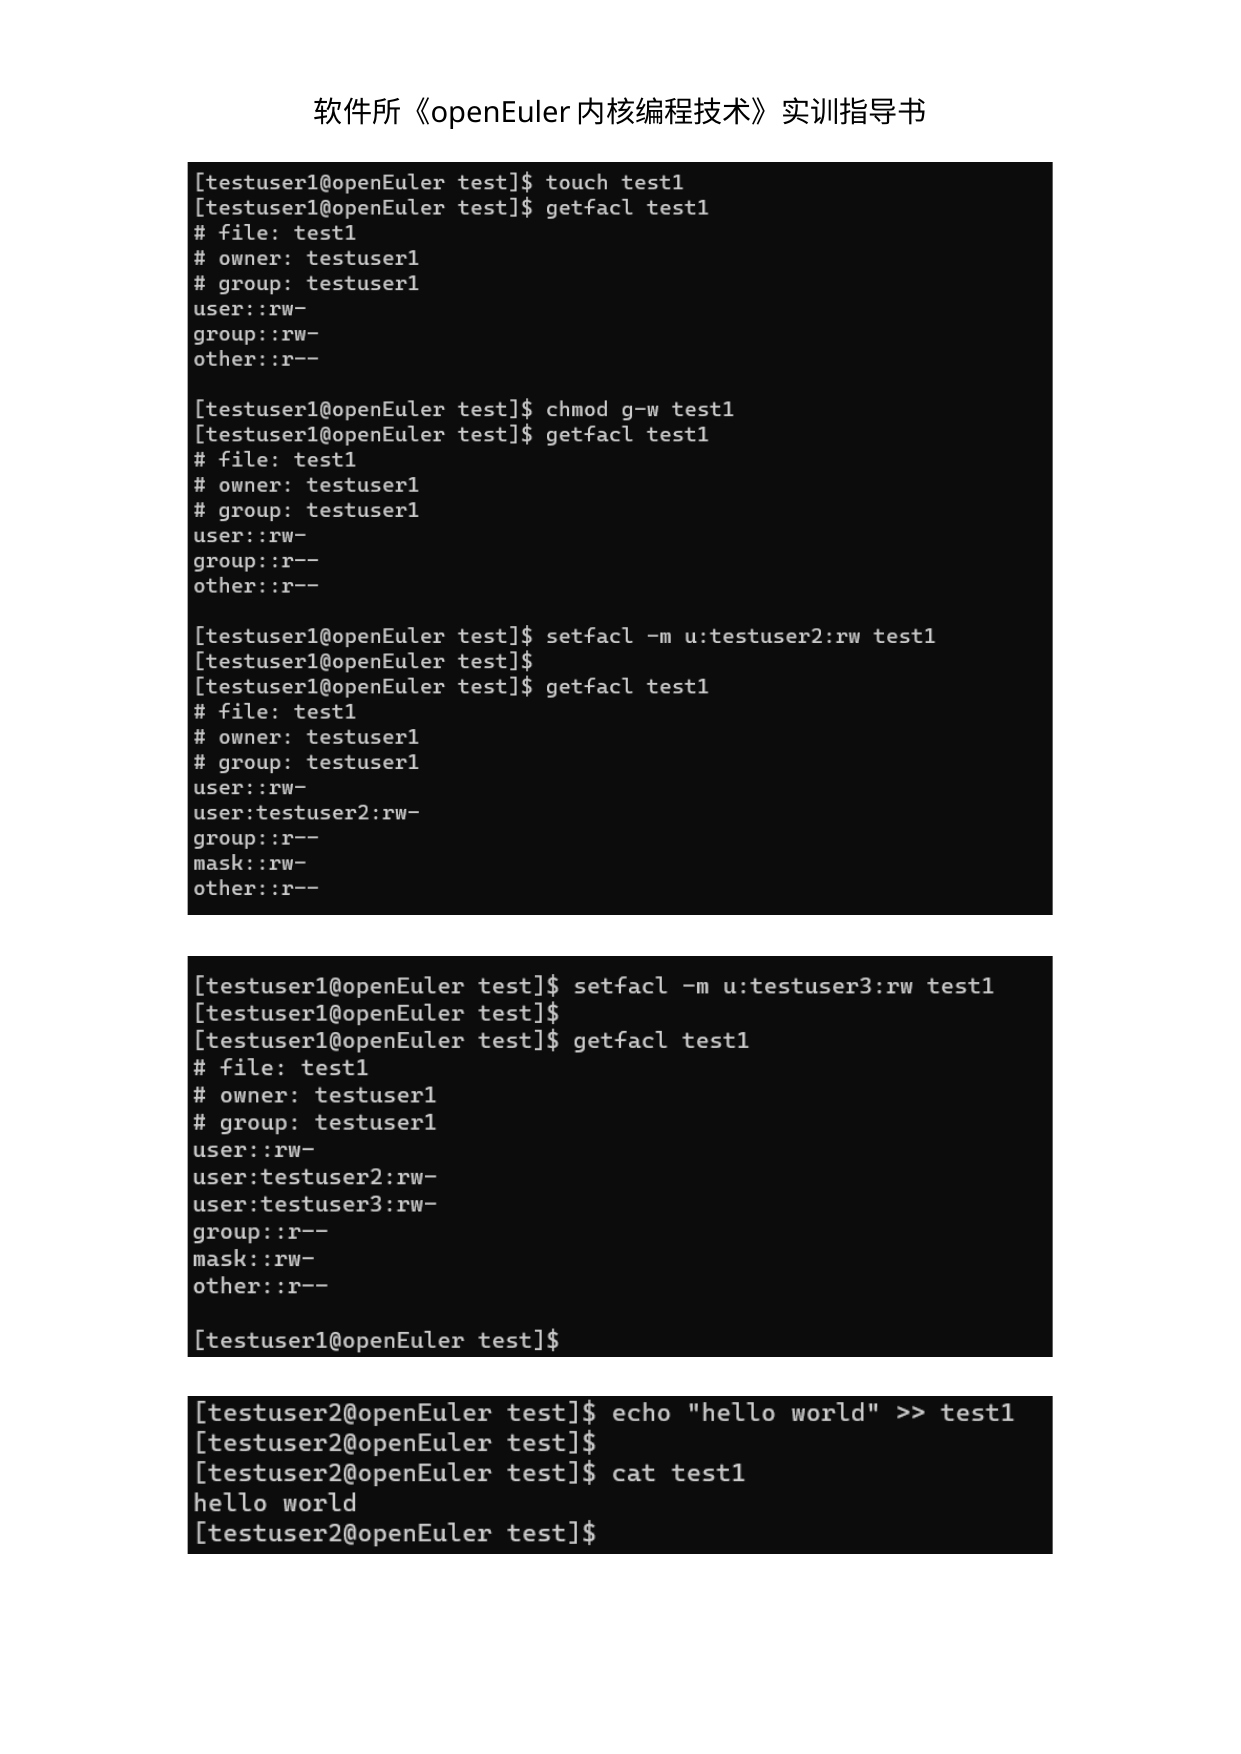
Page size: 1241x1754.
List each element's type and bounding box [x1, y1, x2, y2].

picture [187, 956, 1053, 1357]
picture [187, 1396, 1053, 1554]
picture [187, 162, 1053, 915]
